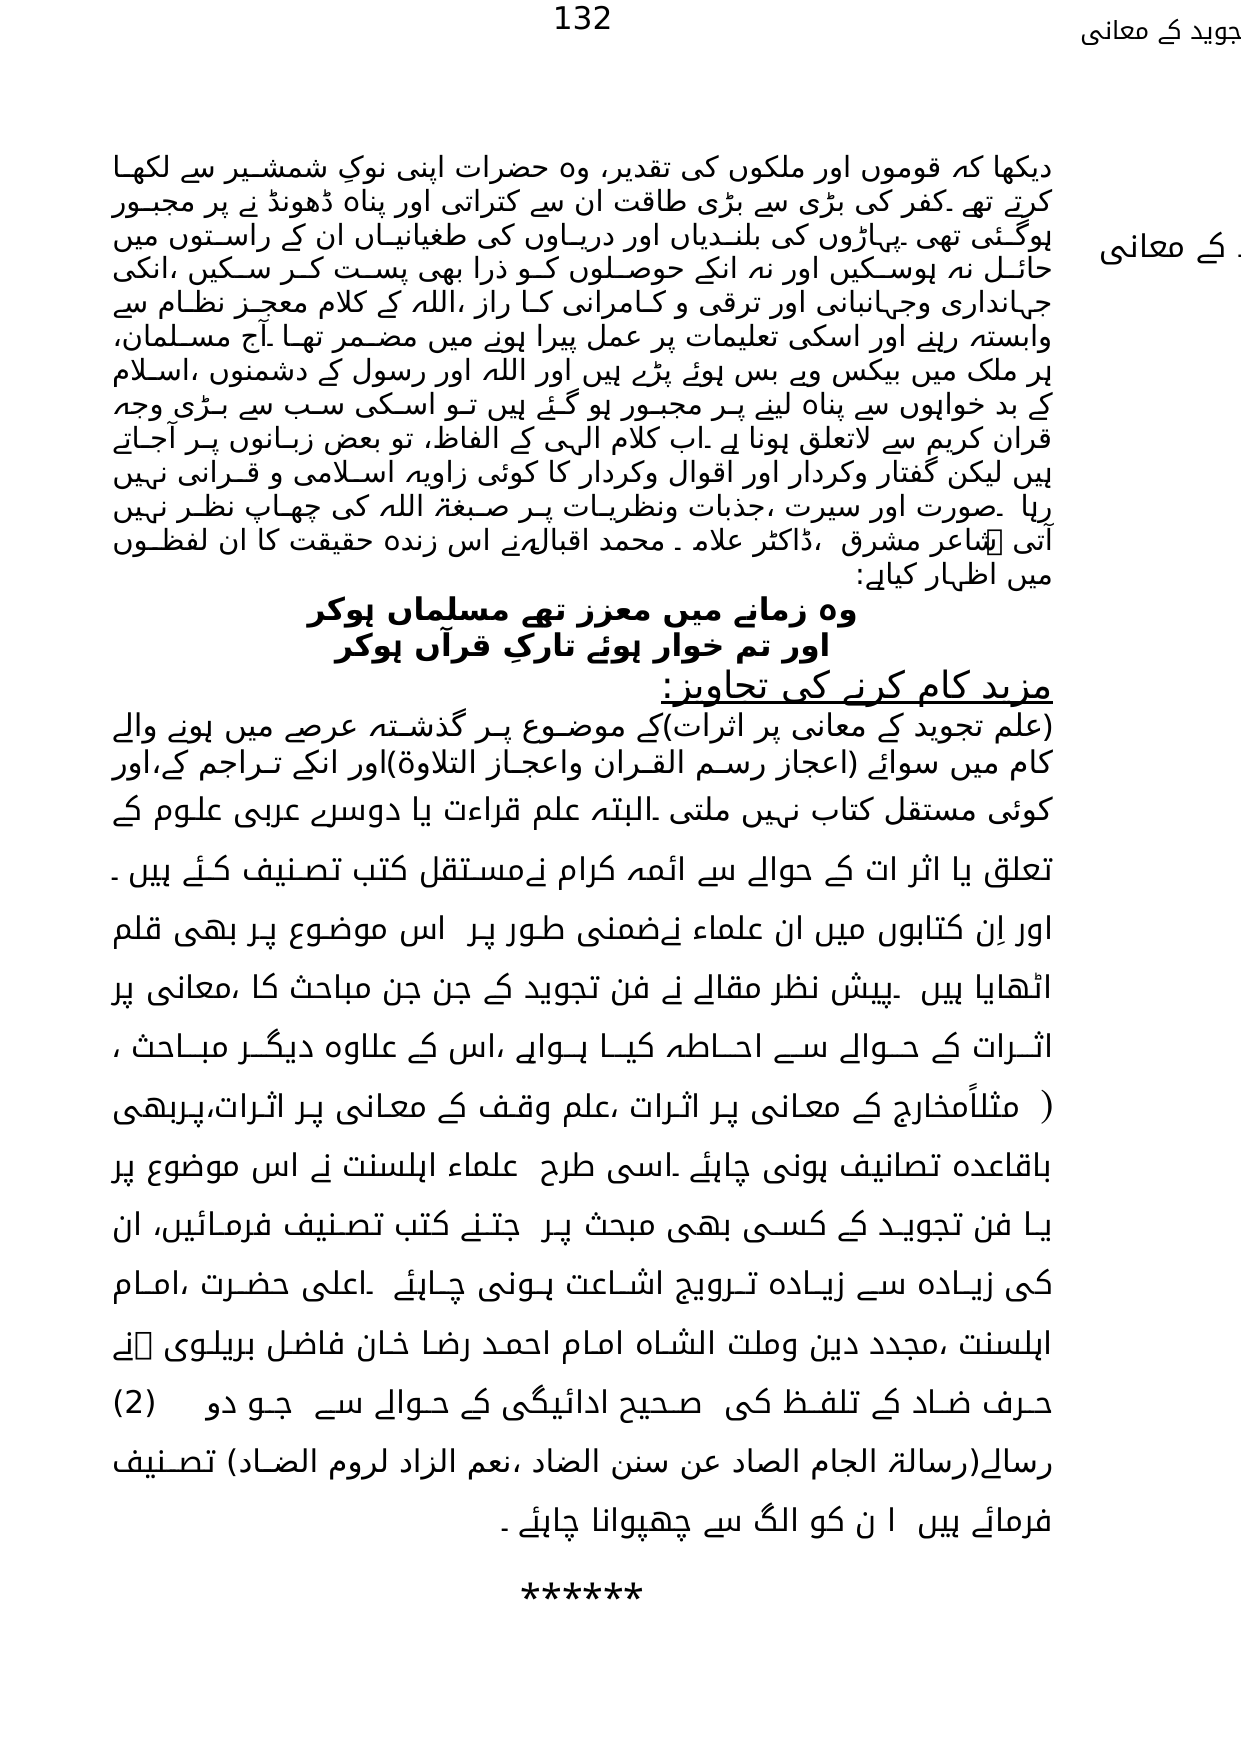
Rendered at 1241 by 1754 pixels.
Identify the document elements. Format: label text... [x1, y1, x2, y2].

text ﴿علم تجوید کے معانی پر اثرات﴾کے موضوع پر گذشتہ عرصے میں ہونے والے کام میں سوائے ﴿اعجاز رسم القران واعجاز التلاوۃ﴾اور انکے تراجم کے،اور کوئی مستقل کتاب نہیں ملتی ۔البتہ علم قراءت یا دوسرے عربی علوم کے تعلق یا اثر ات کے حوالے سے ائمہ کرام نےمستقل کتب تصنیف کئے ہیں ۔اور اِن کتابوں میں ان علماء نےضمنی طور پر اس موضوع پر بھی قلم اٹھایا ہیں ۔پیش نظر مقالے نے فن تجوید کے جن جن مباحث کا ،معانی پر اثرات کے حوالے سے احاطہ کیا ہواہے ،اس کے علاوہ دیگر مباحث ،( مثلاًمخارج کے معانی پر اثرات ،علم وقف کے معانی پر اثرات،پربھی باقاعدہ تصانیف ہونی چاہئے ۔اسی طرح علماء اہلسنت نے اس موضوع پر یا فن تجوید کے کسی بھی مبحث پر جتنے کتب تصنیف فرمائیں، ان کی زیادہ سے زیادہ ترویج اشاعت ہونی چاہئے ۔اعلی حضرت ،امام اہلسنت ،مجدد دین وملت الشاہ امام احمد رضا خان فاضل بریلوی ﷫نے حرف ضاد کے تلفظ کی صحیح ادائیگی کے حوالے سے جو دو (2) رسالے(رسالۃ الجام الصاد عن سنن الضاد ،نعم الزاد لروم الضاد) تصنیف فرمائے ہیں ا ن کو الگ سے چھپوانا چاہئے ۔ [112, 708, 1053, 1551]
subtitle مزید کام کرنے کی تجاویز: [112, 664, 1053, 708]
text ٭٭٭٭٭٭ [112, 1563, 1053, 1635]
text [112, 150, 1053, 591]
text وہ زمانے میں معزز تھے مسلماں ہوکر اور تم خوار ہوئے تارکِ قرآں ہوکر [112, 591, 1053, 664]
